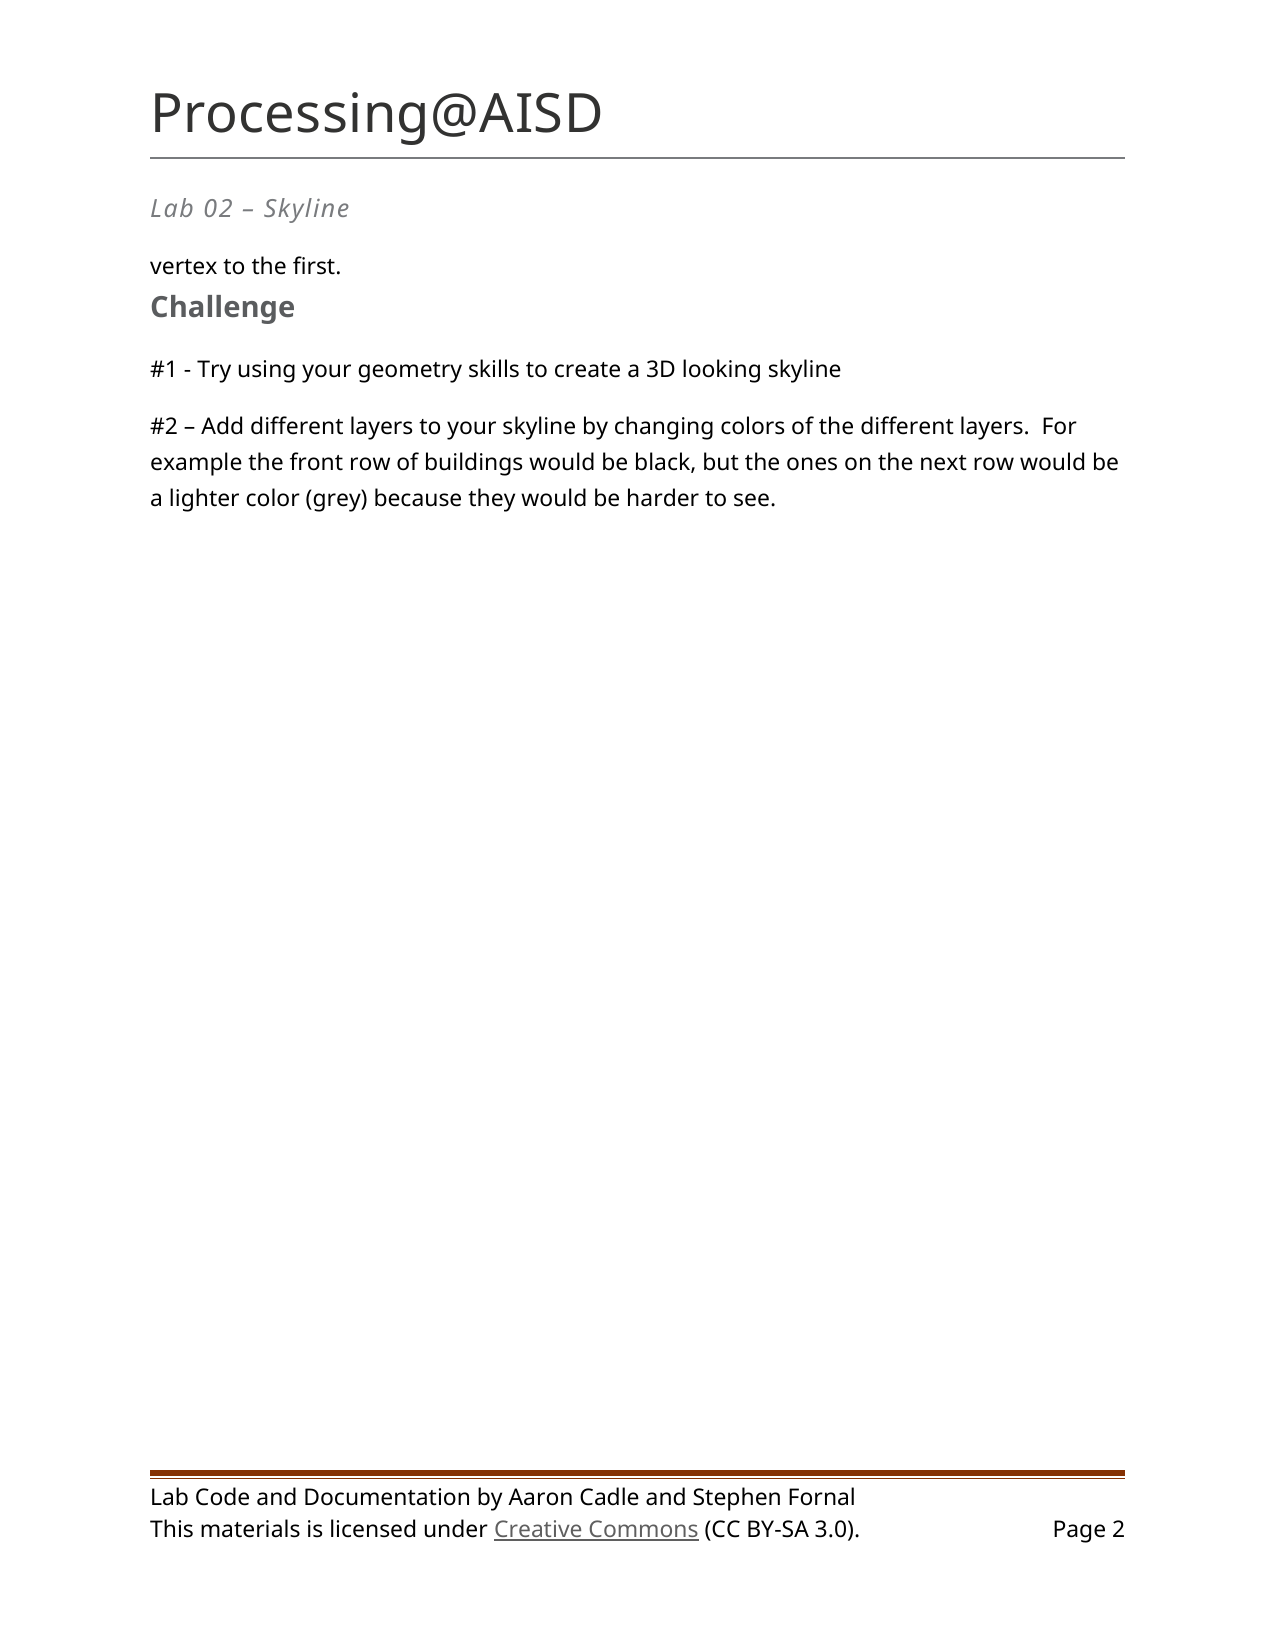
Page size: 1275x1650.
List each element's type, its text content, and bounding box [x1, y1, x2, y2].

text #2 – Add different layers to your skyline by changing colors of the different layers. For example the front row of buildings would be black, but the ones on the next row would be a lighter color (grey) because they would be harder to see. [150, 410, 1125, 513]
text #1 - Try using your geometry skills to create a 3D looking skyline [150, 353, 1125, 384]
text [150, 249, 1125, 326]
